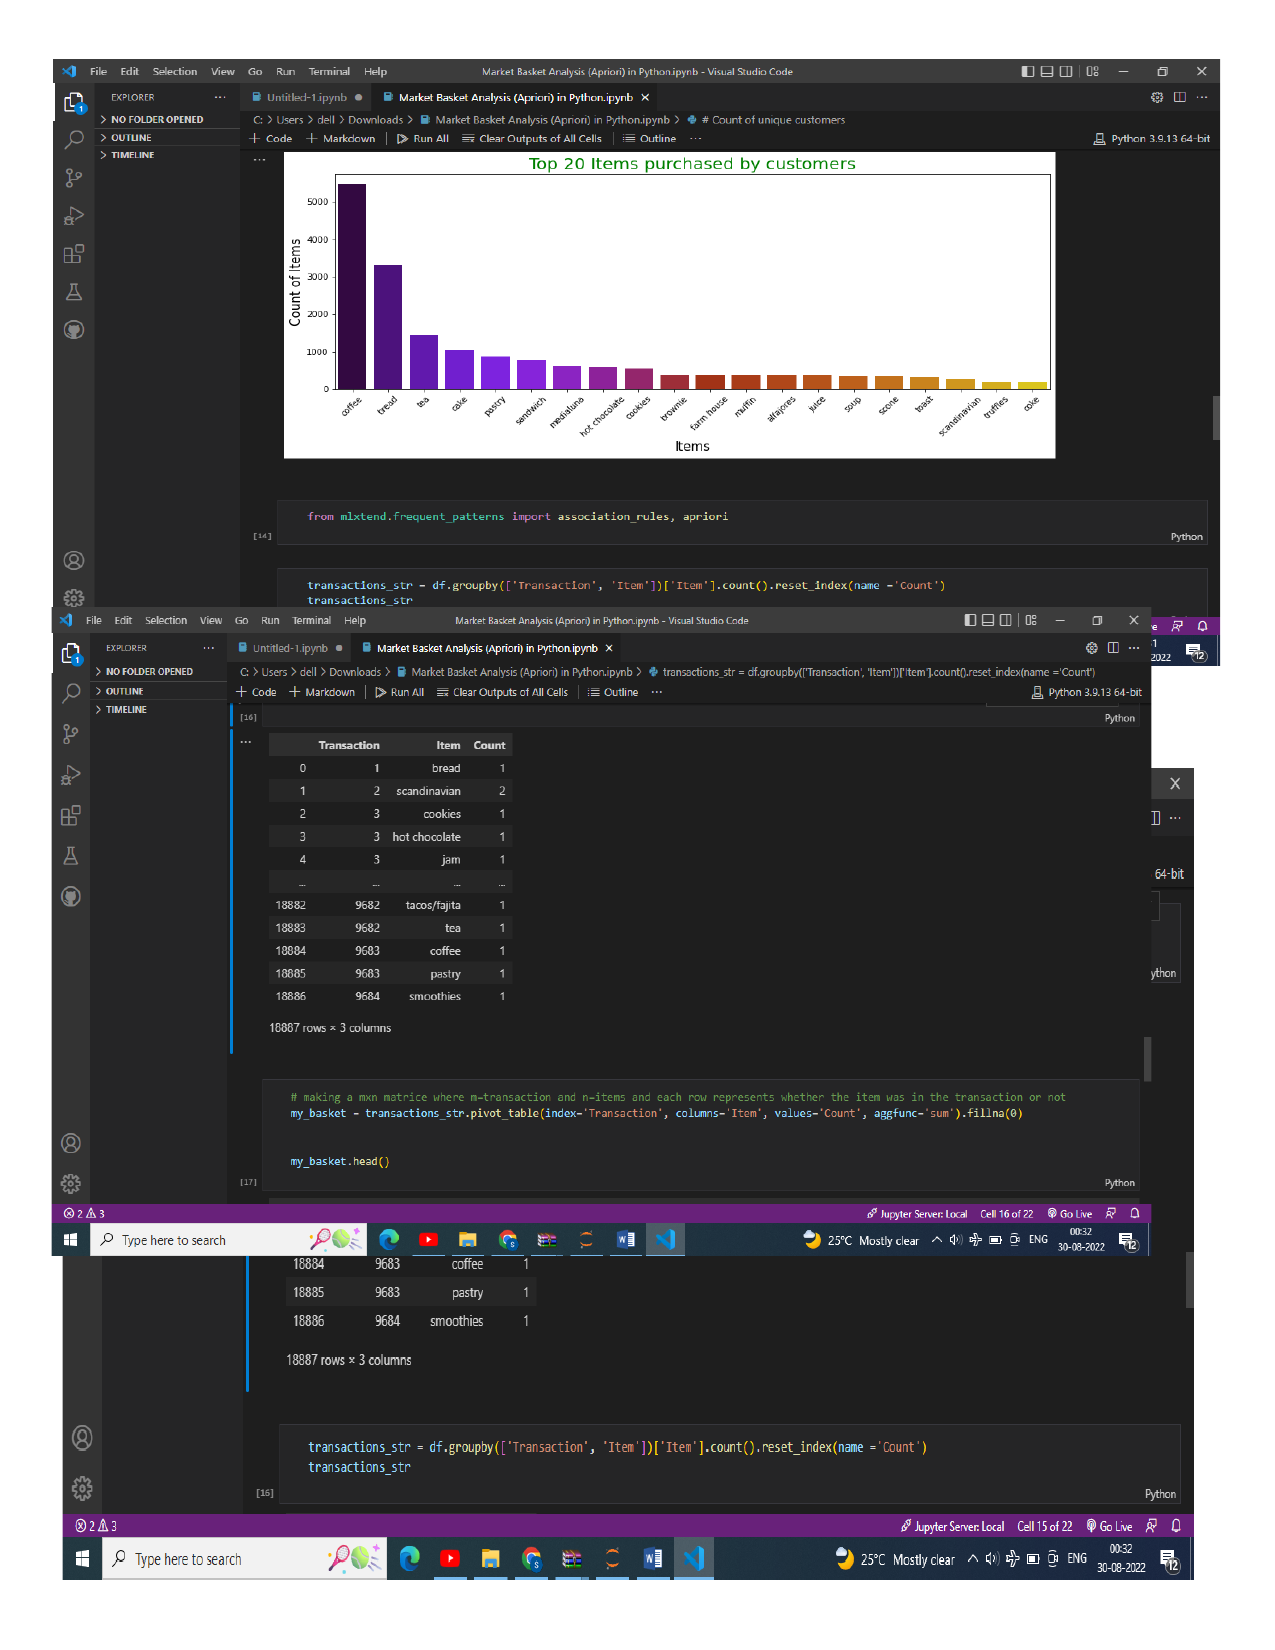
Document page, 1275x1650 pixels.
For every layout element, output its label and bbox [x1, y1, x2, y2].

picture [51, 59, 1221, 1580]
